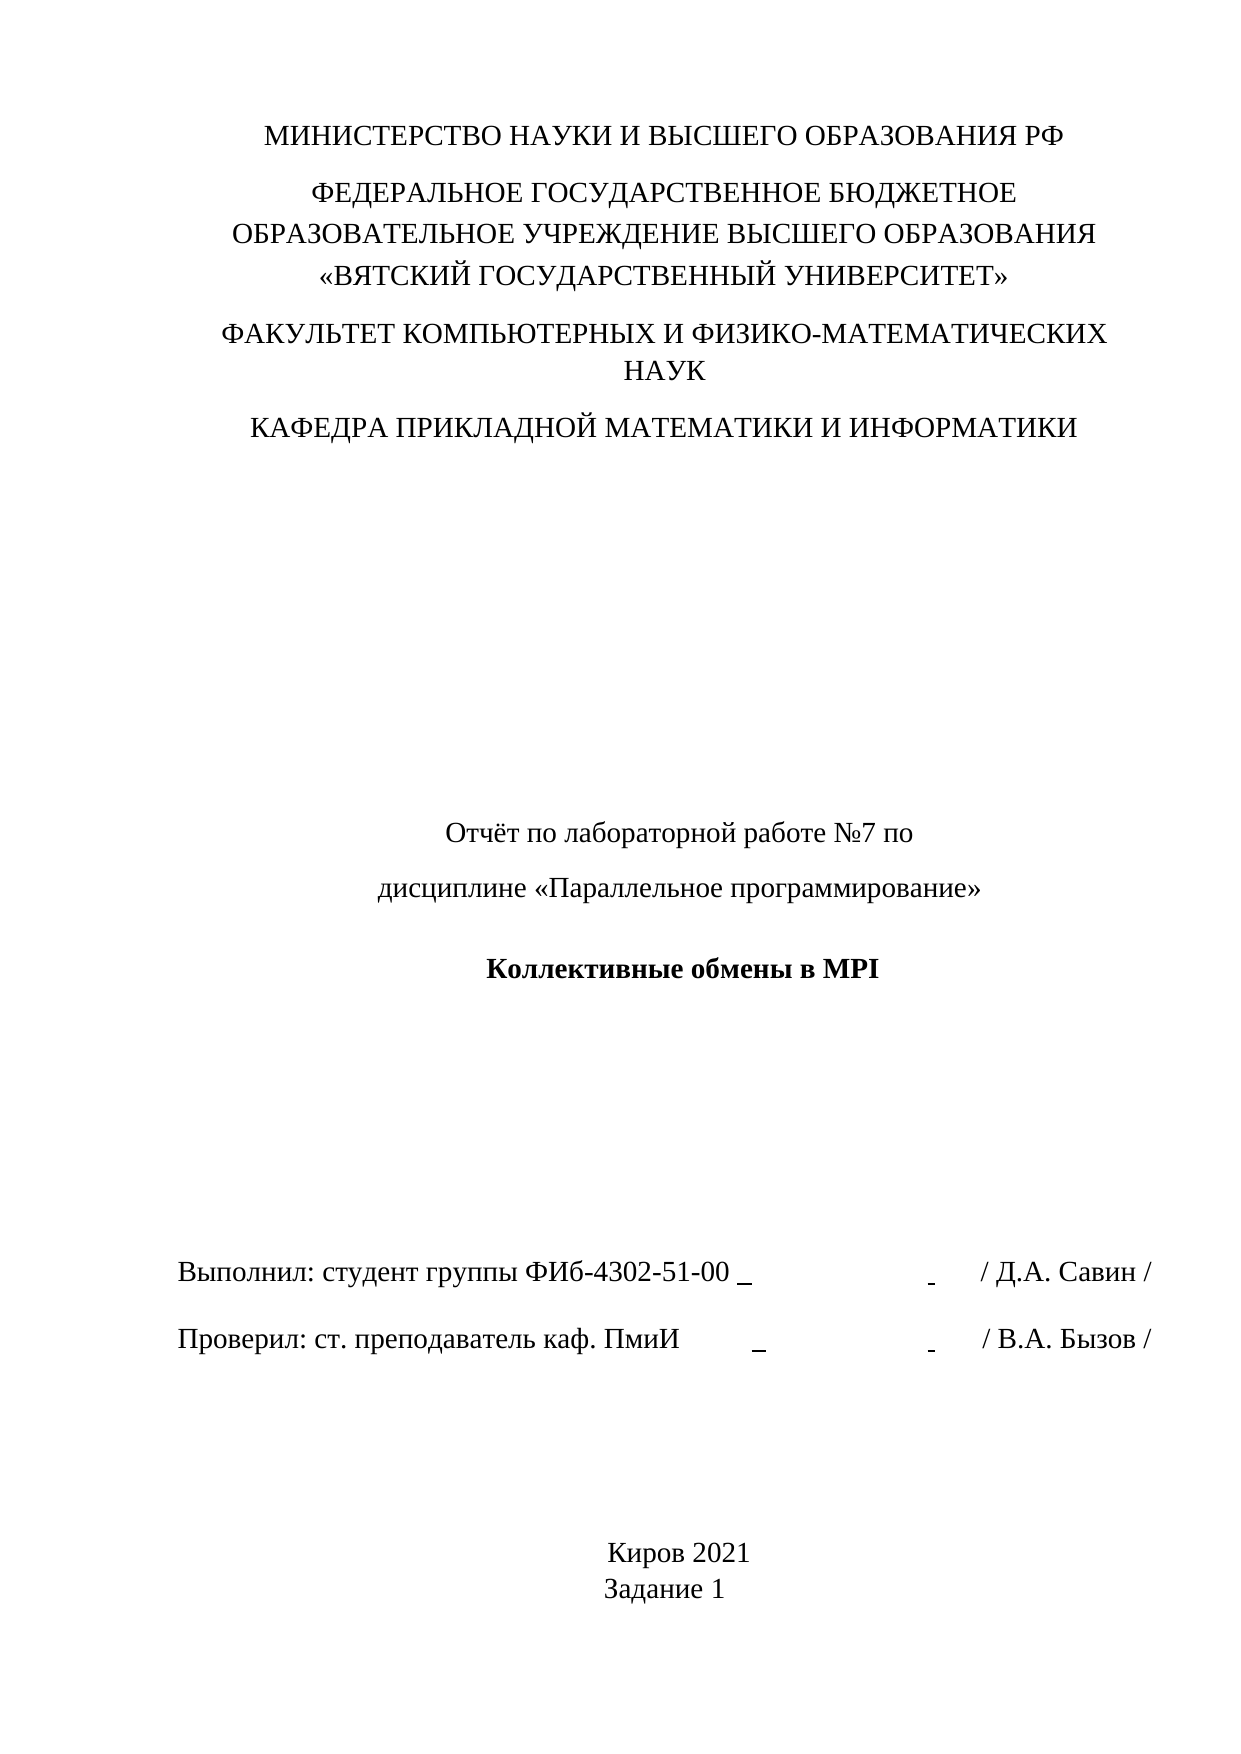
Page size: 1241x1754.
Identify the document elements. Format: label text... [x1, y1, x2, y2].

table_cell Проверил: ст. преподаватель каф. ПмиИ [177, 1304, 927, 1357]
text Киров 2021 [206, 1535, 1152, 1569]
table_cell / В.А. Бызов / [928, 1304, 1159, 1357]
text «ВЯТСКИЙ ГОСУДАРСТВЕННЫЙ УНИВЕРСИТЕТ» [177, 258, 1150, 292]
table_header / Д.А. Савин / [928, 1250, 1159, 1303]
text ФЕДЕРАЛЬНОЕ ГОСУДАРСТВЕННОЕ БЮДЖЕТНОЕ [177, 175, 1151, 208]
text Задание 1 [177, 1571, 1152, 1605]
table_header Выполнил: студент группы ФИб-4302-51-00 [177, 1250, 927, 1303]
text Отчёт по лабораторной работе №7 по дисциплине «Параллельное программирование» [373, 815, 985, 903]
text Коллективные обмены в MPI [214, 951, 1152, 985]
text КАФЕДРА ПРИКЛАДНОЙ МАТЕМАТИКИ И ИНФОРМАТИКИ [177, 411, 1151, 444]
text МИНИСТЕРСТВО НАУКИ И ВЫСШЕГО ОБРАЗОВАНИЯ РФ [177, 118, 1151, 152]
text ФАКУЛЬТЕТ КОМПЬЮТЕРНЫХ И ФИЗИКО-МАТЕМАТИЧЕСКИХ НАУК [177, 317, 1152, 386]
text ОБРАЗОВАТЕЛЬНОЕ УЧРЕЖДЕНИЕ ВЫСШЕГО ОБРАЗОВАНИЯ [177, 217, 1152, 250]
